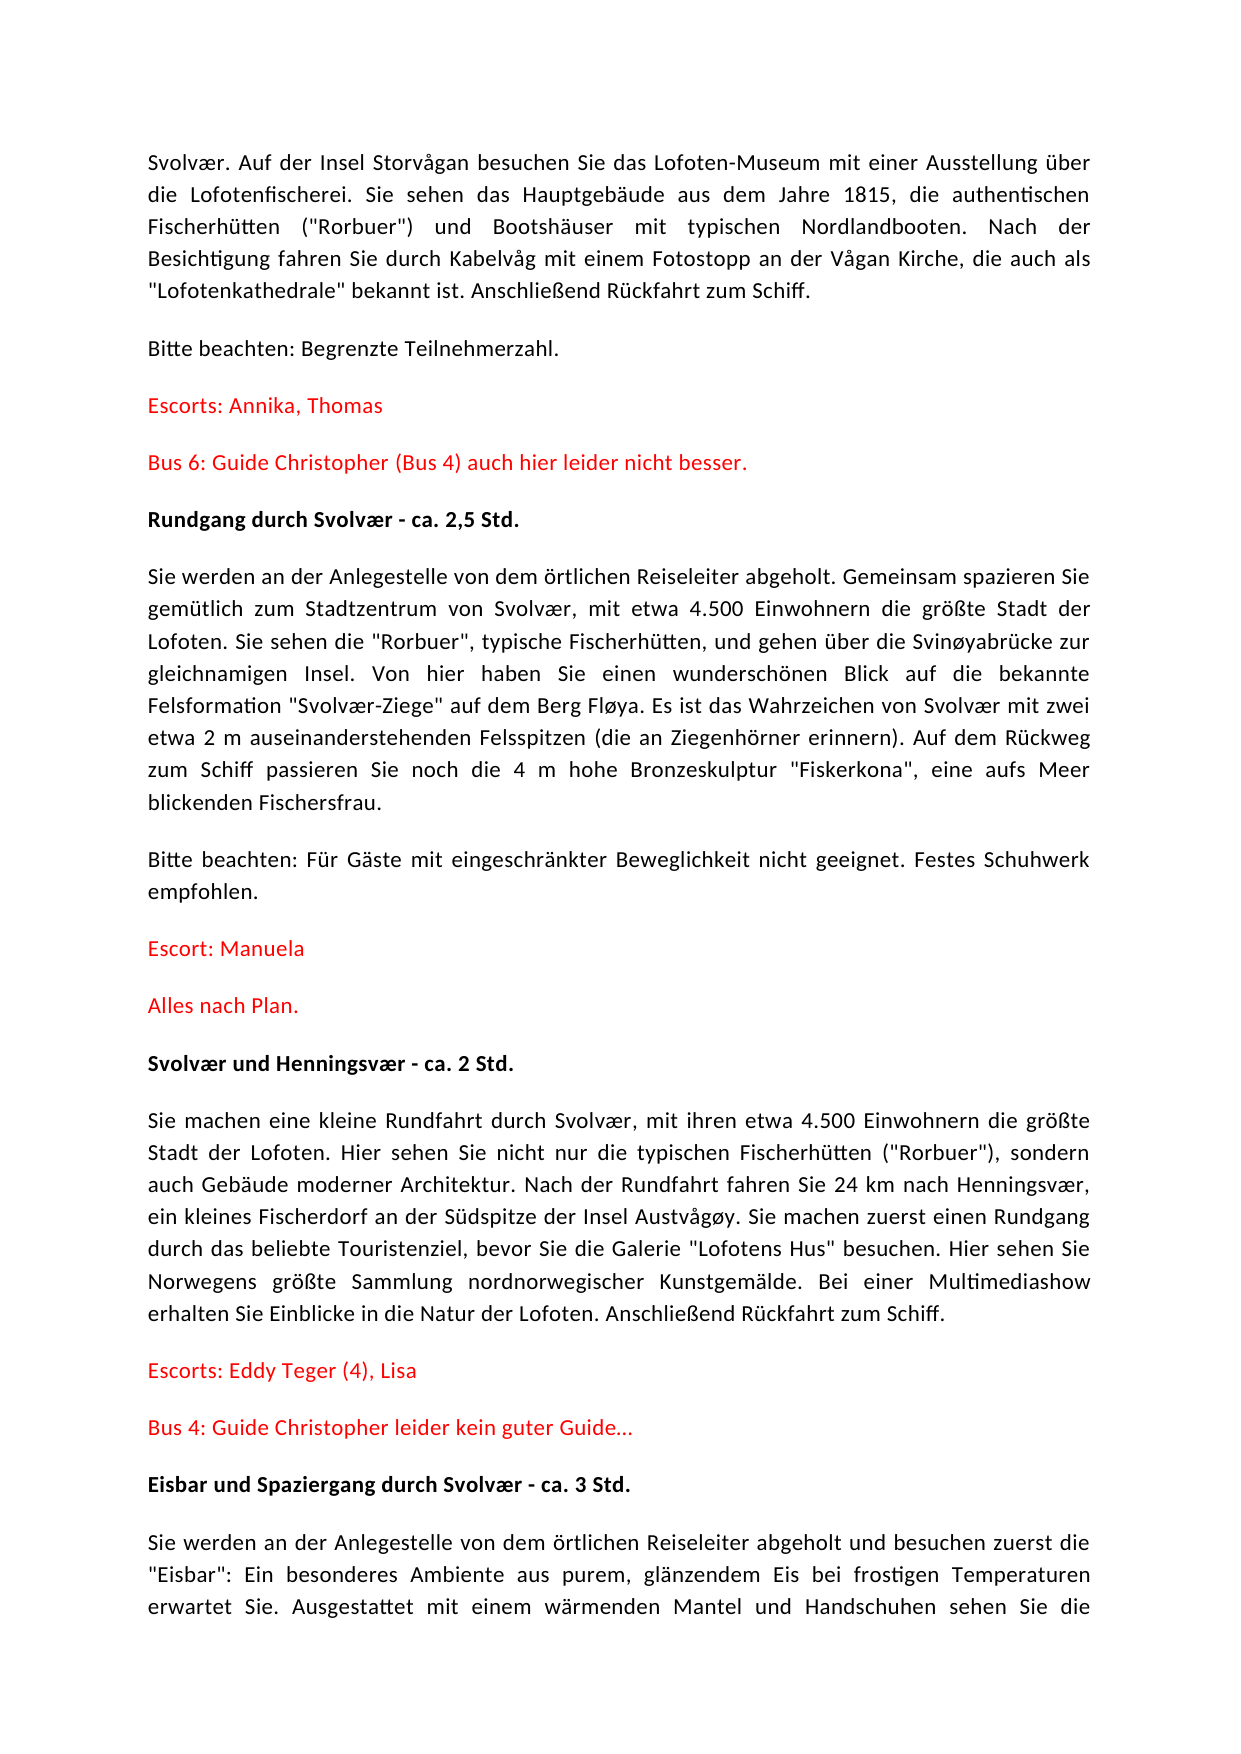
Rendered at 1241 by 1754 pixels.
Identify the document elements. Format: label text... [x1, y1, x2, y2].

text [148, 1528, 1092, 1620]
text Rundgang durch Svolvær - ca. 2,5 Std. [148, 505, 1092, 533]
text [148, 148, 1092, 304]
text Bitte beachten: Begrenzte Teilnehmerzahl. [148, 334, 1092, 362]
text Svolvær und Henningsvær - ca. 2 Std. [148, 1049, 1092, 1077]
text Alles nach Plan. [148, 991, 1092, 1019]
text Escorts: Eddy Teger (4), Lisa [148, 1356, 1092, 1384]
text Bus 6: Guide Christopher (Bus 4) auch hier leider nicht besser. [148, 448, 1092, 476]
text Sie machen eine kleine Rundfahrt durch Svolvær, mit ihren etwa 4.500 Einwohnern die größte Stadt der Lofoten. Hier sehen Sie nicht nur die typischen Fischerhütten ("Rorbuer"), sondern auch Gebäude moderner Architektur. Nach der Rundfahrt fahren Sie 24 km nach Henningsvær, ein kleines Fischerdorf an der Südspitze der Insel Austvågøy. Sie machen zuerst einen Rundgang durch das beliebte Touristenziel, bevor Sie die Galerie "Lofotens Hus" besuchen. Hier sehen Sie Norwegens größte Sammlung nordnorwegischer Kunstgemälde. Bei einer Multimediashow erhalten Sie Einblicke in die Natur der Lofoten. Anschließend Rückfahrt zum Schiff. [148, 1106, 1092, 1327]
text Sie werden an der Anlegestelle von dem örtlichen Reiseleiter abgeholt. Gemeinsam spazieren Sie gemütlich zum Stadtzentrum von Svolvær, mit etwa 4.500 Einwohnern die größte Stadt der Lofoten. Sie sehen die "Rorbuer", typische Fischerhütten, und gehen über die Svinøyabrücke zur gleichnamigen Insel. Von hier haben Sie einen wunderschönen Blick auf die bekannte Felsformation "Svolvær-Ziege" auf dem Berg Fløya. Es ist das Wahrzeichen von Svolvær mit zwei etwa 2 m auseinanderstehenden Felsspitzen (die an Ziegenhörner erinnern). Auf dem Rückweg zum Schiff passieren Sie noch die 4 m hohe Bronzeskulptur "Fiskerkona", eine aufs Meer blickenden Fischersfrau. [148, 562, 1092, 816]
text Bus 4: Guide Christopher leider kein guter Guide… [148, 1413, 1092, 1441]
text Eisbar und Spaziergang durch Svolvær - ca. 3 Std. [148, 1471, 1092, 1498]
text Escorts: Annika, Thomas [148, 391, 1092, 419]
text Escort: Manuela [148, 934, 1092, 962]
text Bitte beachten: Für Gäste mit eingeschränkter Beweglichkeit nicht geeignet. Festes Schuhwerk empfohlen. [148, 845, 1092, 905]
